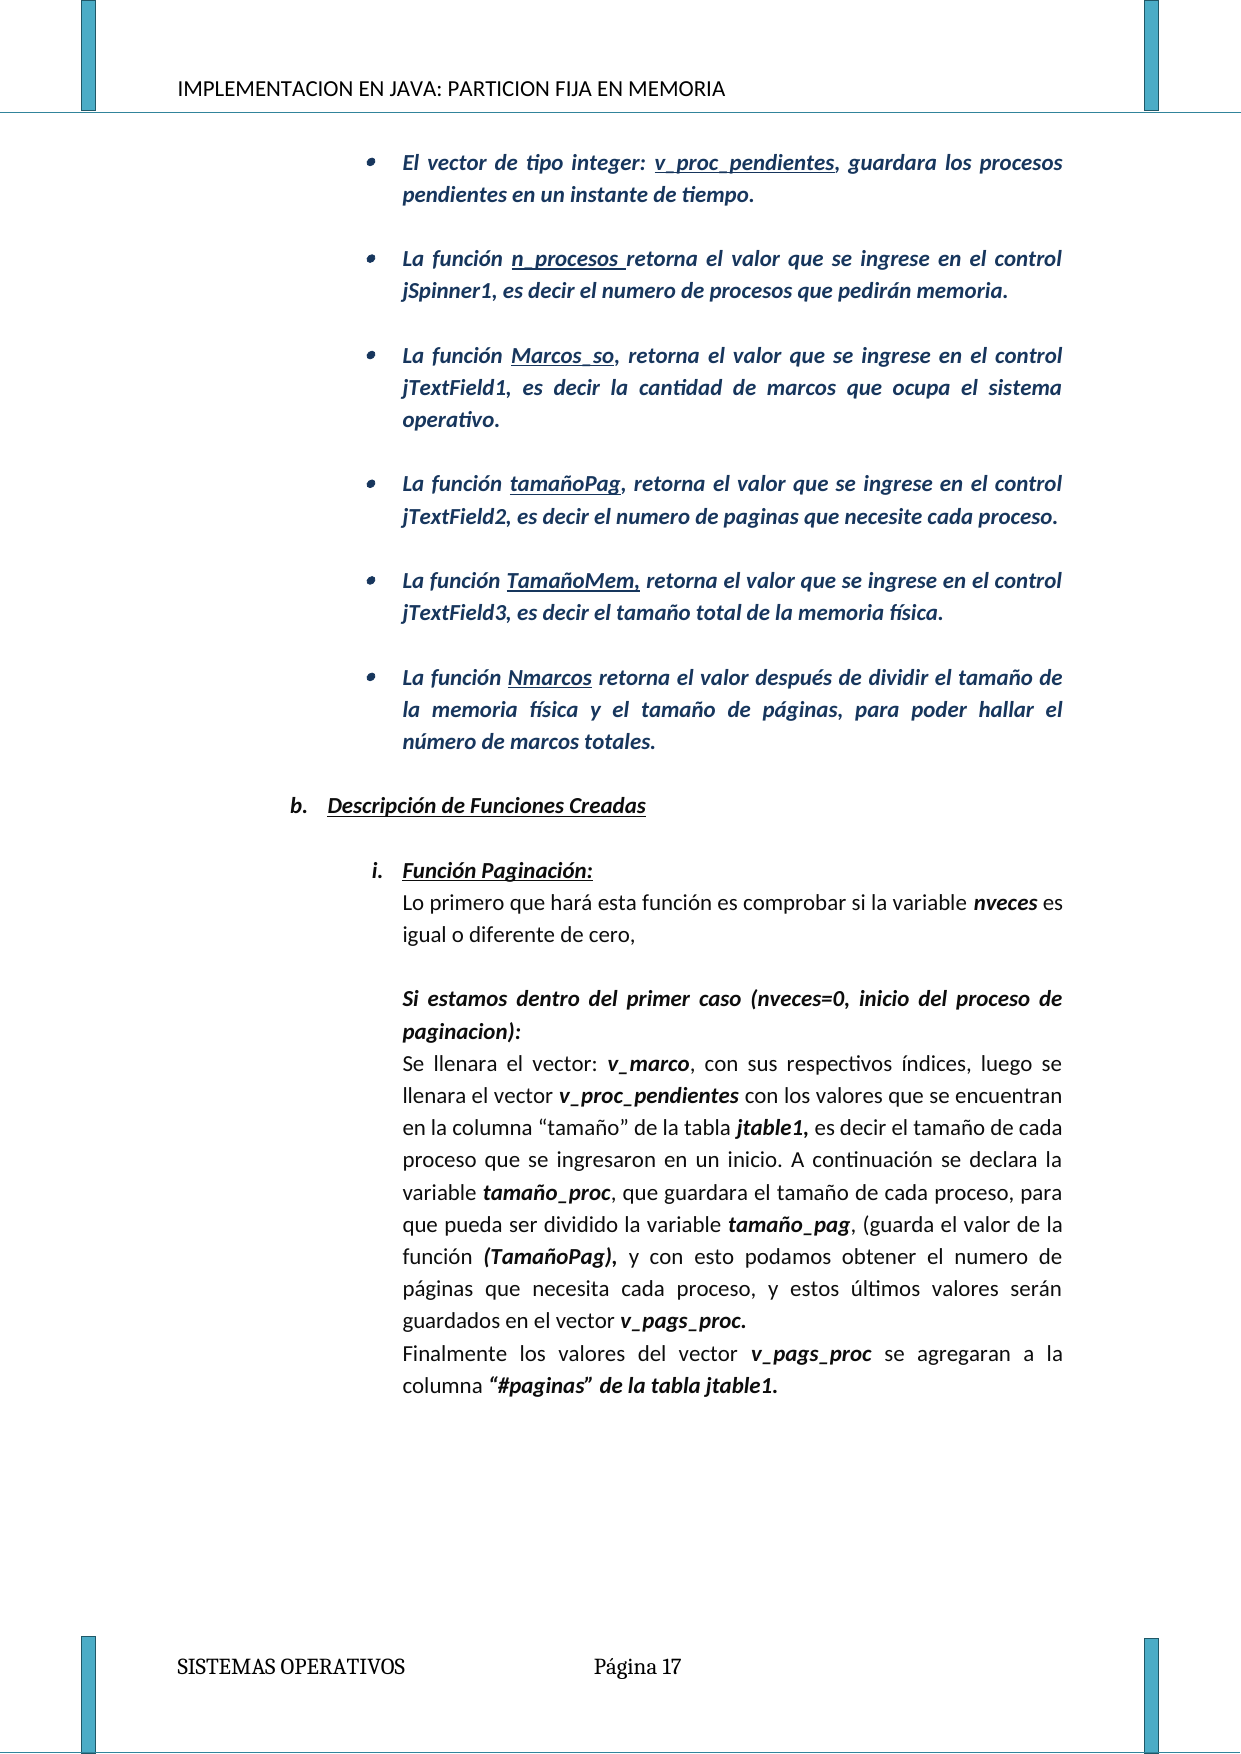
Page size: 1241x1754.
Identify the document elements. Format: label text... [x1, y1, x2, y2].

list La función Marcos_so, retorna el valor que se ingrese en el control jTextField1, es decir la cantidad de marcos que ocupa el sistema operativo. [365, 341, 1063, 433]
list Lo primero que hará esta función es comprobar si la variable nveces es igual o diferente de cero, [402, 888, 1063, 948]
list El vector de tipo integer: v_proc_pendientes, guardara los procesos pendientes en un instante de tiempo. [365, 148, 1063, 208]
list La función tamañoPag, retorna el valor que se ingrese en el control jTextField2, es decir el numero de paginas que necesite cada proceso. [365, 469, 1063, 530]
list Función Paginación: [383, 856, 1063, 884]
list Se llenara el vector: v_marco, con sus respectivos índices, luego se llenara el vector v_proc_pendientes con los valores que se encuentran en la columna “tamaño” de la tabla jtable1, es decir el tamaño de cada proceso que se ingresaron en un inicio. A continuación se declara la variable tamaño_proc, que guardara el tamaño de cada proceso, para que pueda ser dividido la variable tamaño_pag, (guarda el valor de la función (TamañoPag), y con esto podamos obtener el numero de páginas que necesita cada proceso, y estos últimos valores serán guardados en el vector v_pags_proc. [402, 1049, 1063, 1334]
list La función Nmarcos retorna el valor después de dividir el tamaño de la memoria física y el tamaño de páginas, para poder hallar el número de marcos totales. [365, 663, 1063, 755]
list Si estamos dentro del primer caso (nveces=0, inicio del proceso de paginacion): [402, 984, 1063, 1045]
list Finalmente los valores del vector v_pags_proc se agregaran a la columna “#paginas” de la tabla jtable1. [402, 1339, 1063, 1399]
list La función TamañoMem, retorna el valor que se ingrese en el control jTextField3, es decir el tamaño total de la memoria física. [365, 566, 1063, 626]
list La función n_procesos retorna el valor que se ingrese en el control jSpinner1, es decir el numero de procesos que pedirán memoria. [365, 244, 1063, 304]
list Descripción de Funciones Creadas [290, 791, 1063, 819]
